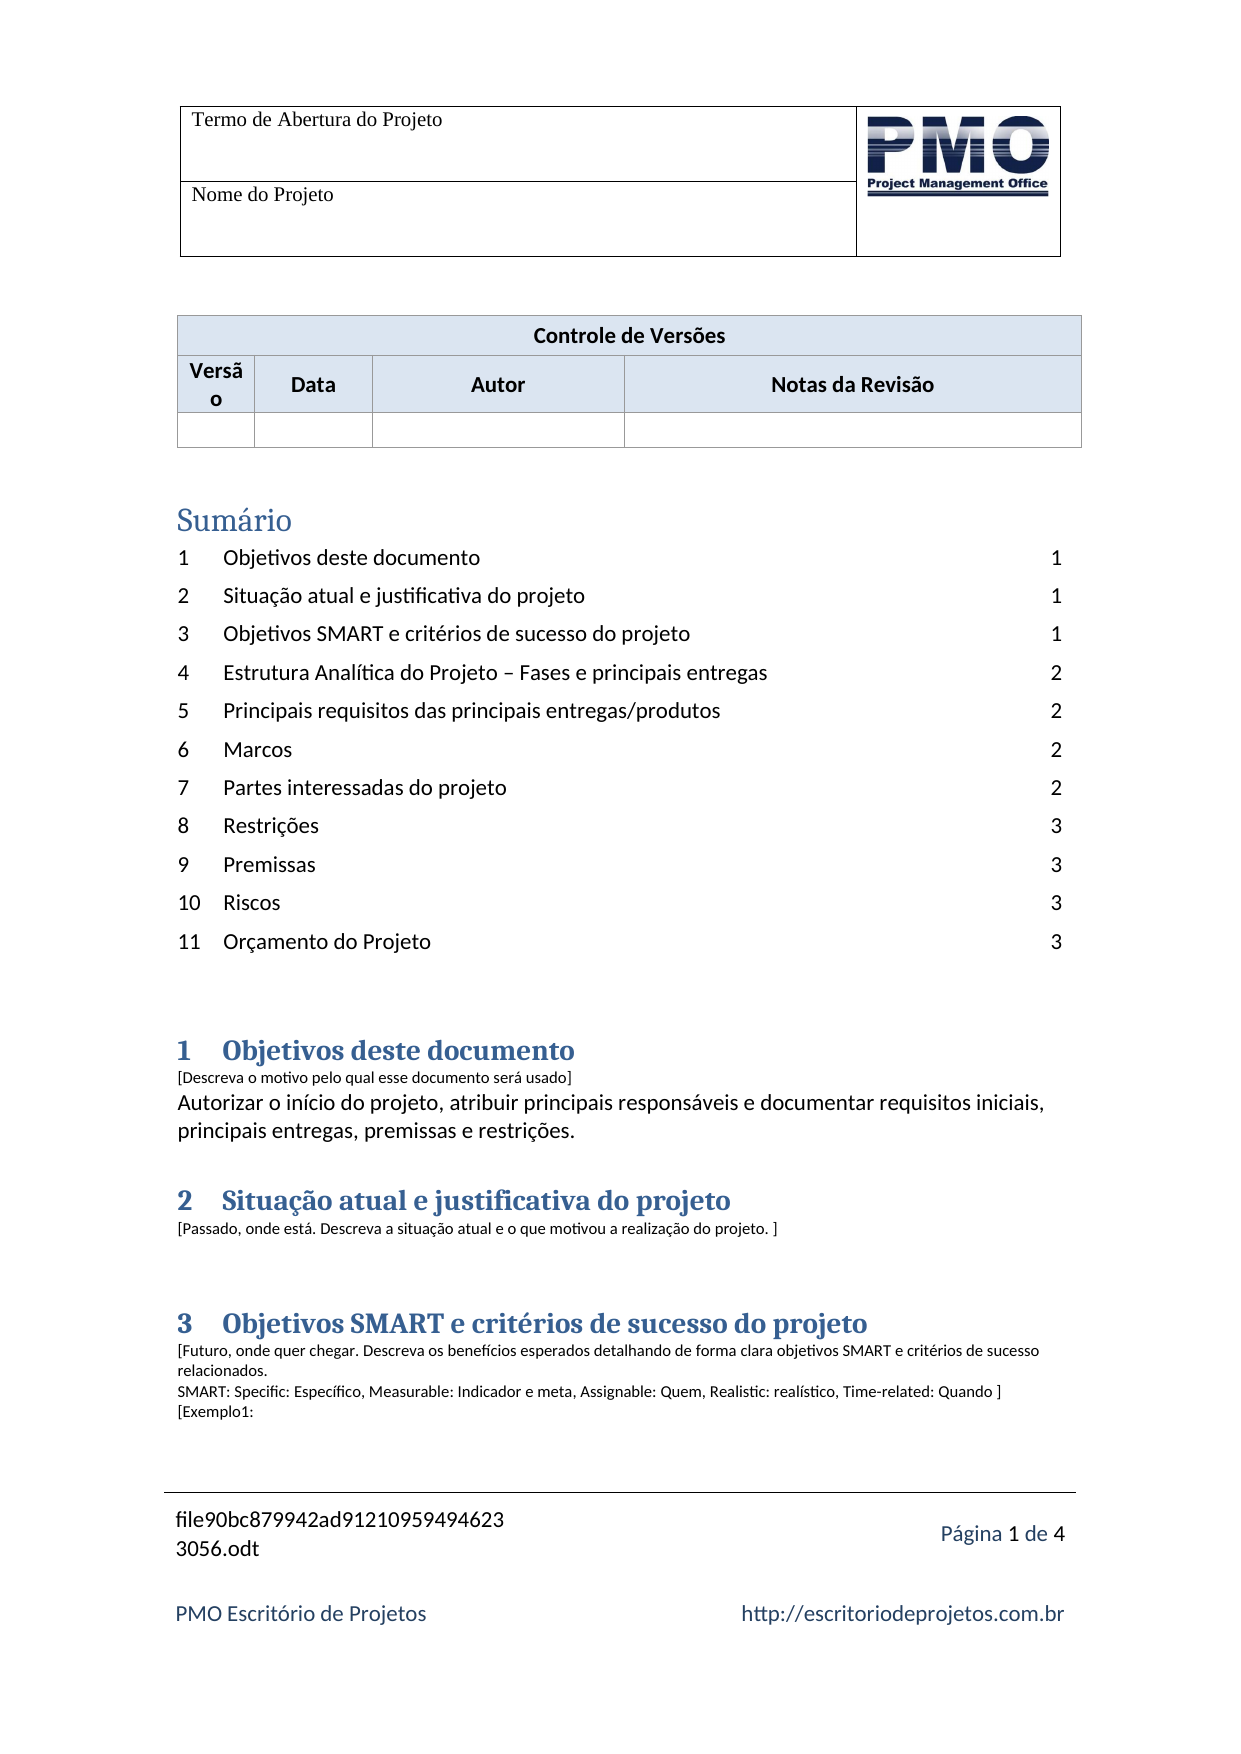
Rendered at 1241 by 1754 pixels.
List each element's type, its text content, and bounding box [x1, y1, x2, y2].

table_cell [255, 413, 372, 447]
text [Futuro, onde quer chegar. Descreva os benefícios esperados detalhando de forma clara objetivos SMART e critérios de sucesso relacionados. [177, 1340, 1063, 1381]
table_cell Notas da Revisão [625, 356, 1081, 412]
text Sumário [177, 501, 1063, 539]
text SMART: Specific: Específico, Measurable: Indicador e meta, Assignable: Quem, Realistic: realístico, Time-related: Quando ] [177, 1381, 1063, 1401]
table_cell Versão [178, 356, 254, 412]
text Autorizar o início do projeto, atribuir principais responsáveis e documentar requisitos iniciais, principais entregas, premissas e restrições. [177, 1088, 1063, 1144]
table_cell [373, 413, 624, 447]
text [Passado, onde está. Descreva a situação atual e o que motivou a realização do projeto. ] [177, 1218, 1063, 1238]
text [Descreva o motivo pelo qual esse documento será usado] [177, 1067, 1063, 1088]
subtitle Objetivos SMART e critérios de sucesso do projeto [177, 1307, 1063, 1340]
table_header Controle de Versões [178, 316, 1081, 355]
picture [867, 116, 1049, 197]
text [Exemplo1: [177, 1401, 1063, 1422]
subtitle Objetivos deste documento [177, 1034, 1063, 1067]
table_cell Autor [373, 356, 624, 412]
table_cell [625, 413, 1081, 447]
table_cell [178, 413, 254, 447]
table_cell Data [255, 356, 372, 412]
subtitle Situação atual e justificativa do projeto [177, 1184, 1063, 1218]
